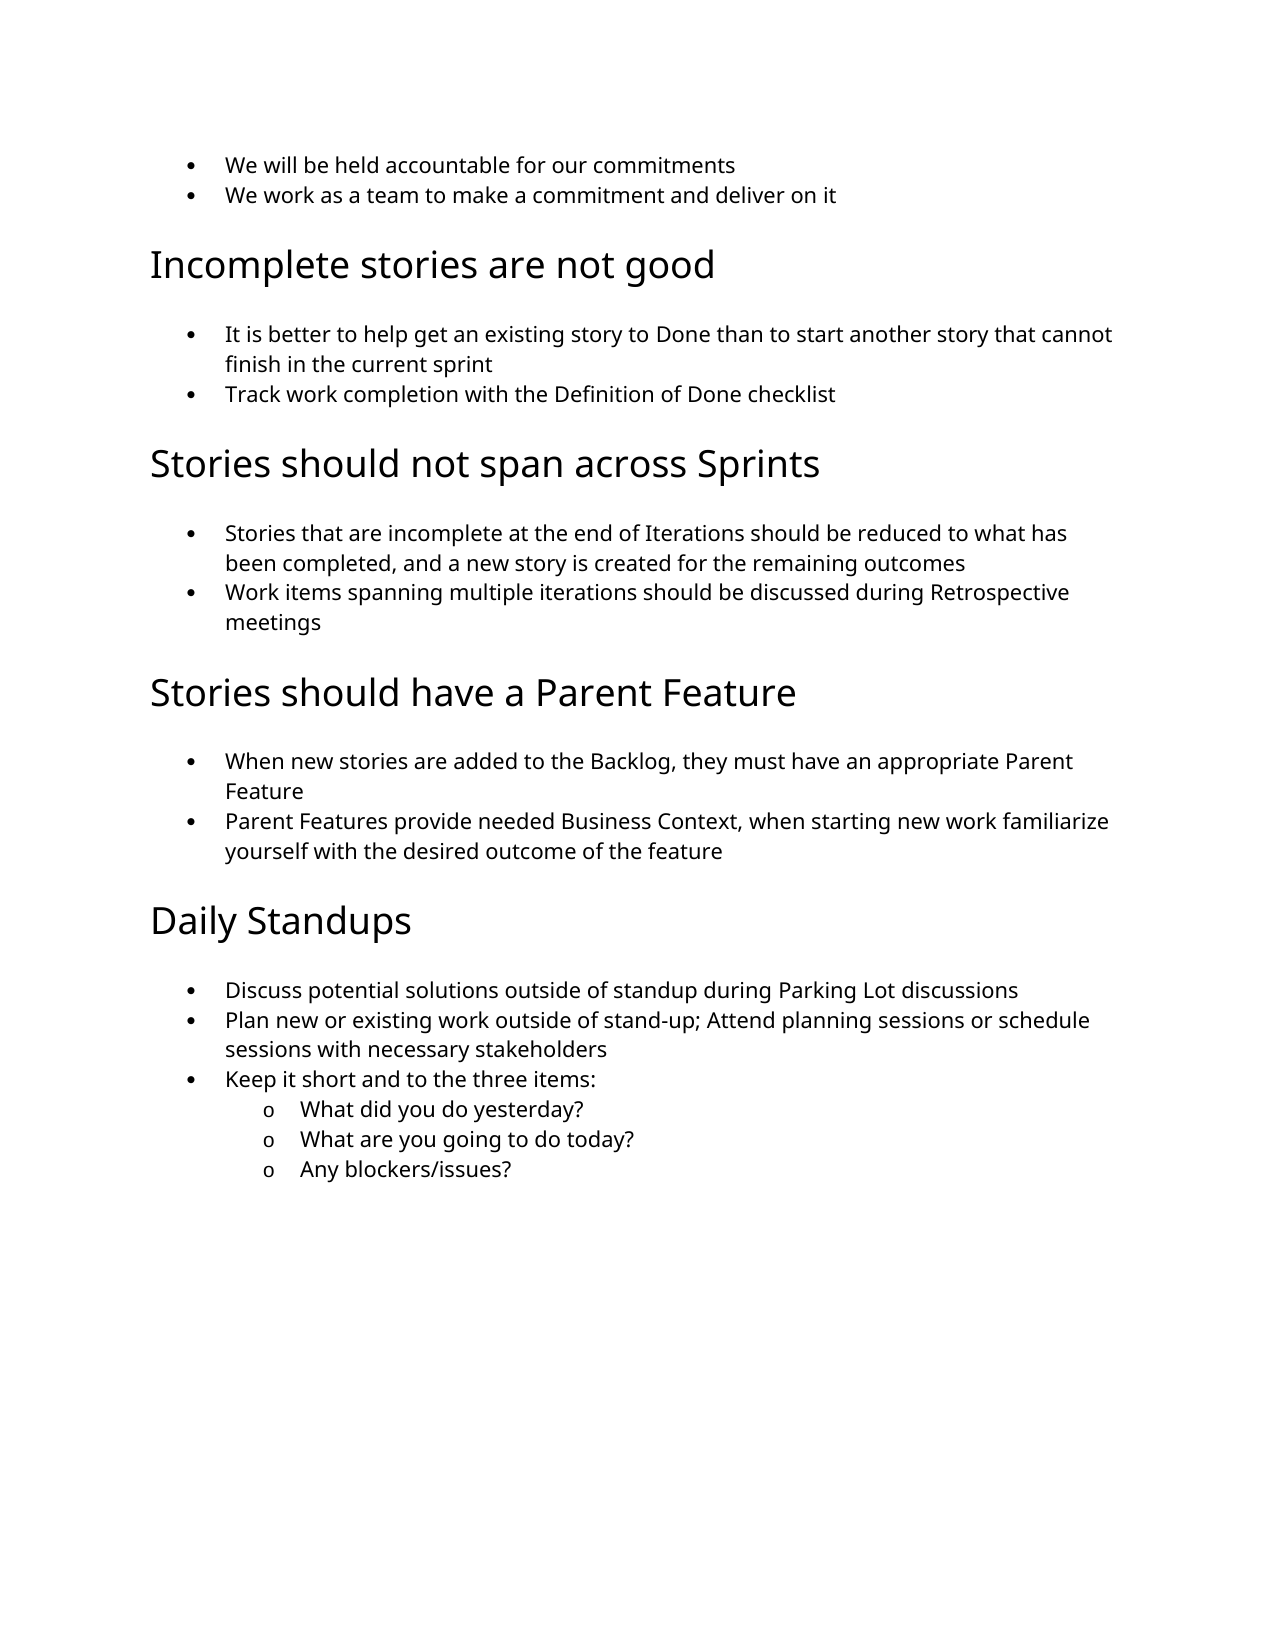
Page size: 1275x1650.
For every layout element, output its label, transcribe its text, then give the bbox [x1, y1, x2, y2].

list Parent Features provide needed Business Context, when starting new work familiarize yourself with the desired outcome of the feature [187, 806, 1125, 865]
list What did you do yesterday? [262, 1094, 1125, 1124]
list Any blockers/issues? [262, 1153, 1125, 1183]
list We will be held accountable for our commitments [187, 150, 1125, 180]
list What are you going to do today? [262, 1124, 1125, 1153]
list Work items spanning multiple iterations should be discussed during Retrospective meetings [187, 577, 1125, 637]
text Stories should not span across Sprints [150, 437, 1125, 488]
list It is better to help get an existing story to Done than to start another story that cannot finish in the current sprint [187, 319, 1125, 378]
list We work as a team to make a commitment and deliver on it [187, 180, 1125, 209]
list When new stories are added to the Backlog, they must have an appropriate Parent Feature [187, 746, 1125, 806]
list Track work completion with the Definition of Done checklist [187, 378, 1125, 408]
list Keep it short and to the three items: [187, 1064, 1125, 1094]
list Plan new or existing work outside of stand-up; Attend planning sessions or schedule sessions with necessary stakeholders [187, 1004, 1125, 1064]
text Daily Standups [150, 894, 1125, 946]
list Stories that are incomplete at the end of Iterations should be reduced to what has been completed, and a new story is created for the remaining outcomes [187, 518, 1125, 577]
list Discuss potential solutions outside of standup during Parking Lot discussions [187, 975, 1125, 1004]
text Incomplete stories are not good [150, 239, 1125, 290]
text Stories should have a Parent Feature [150, 666, 1125, 717]
